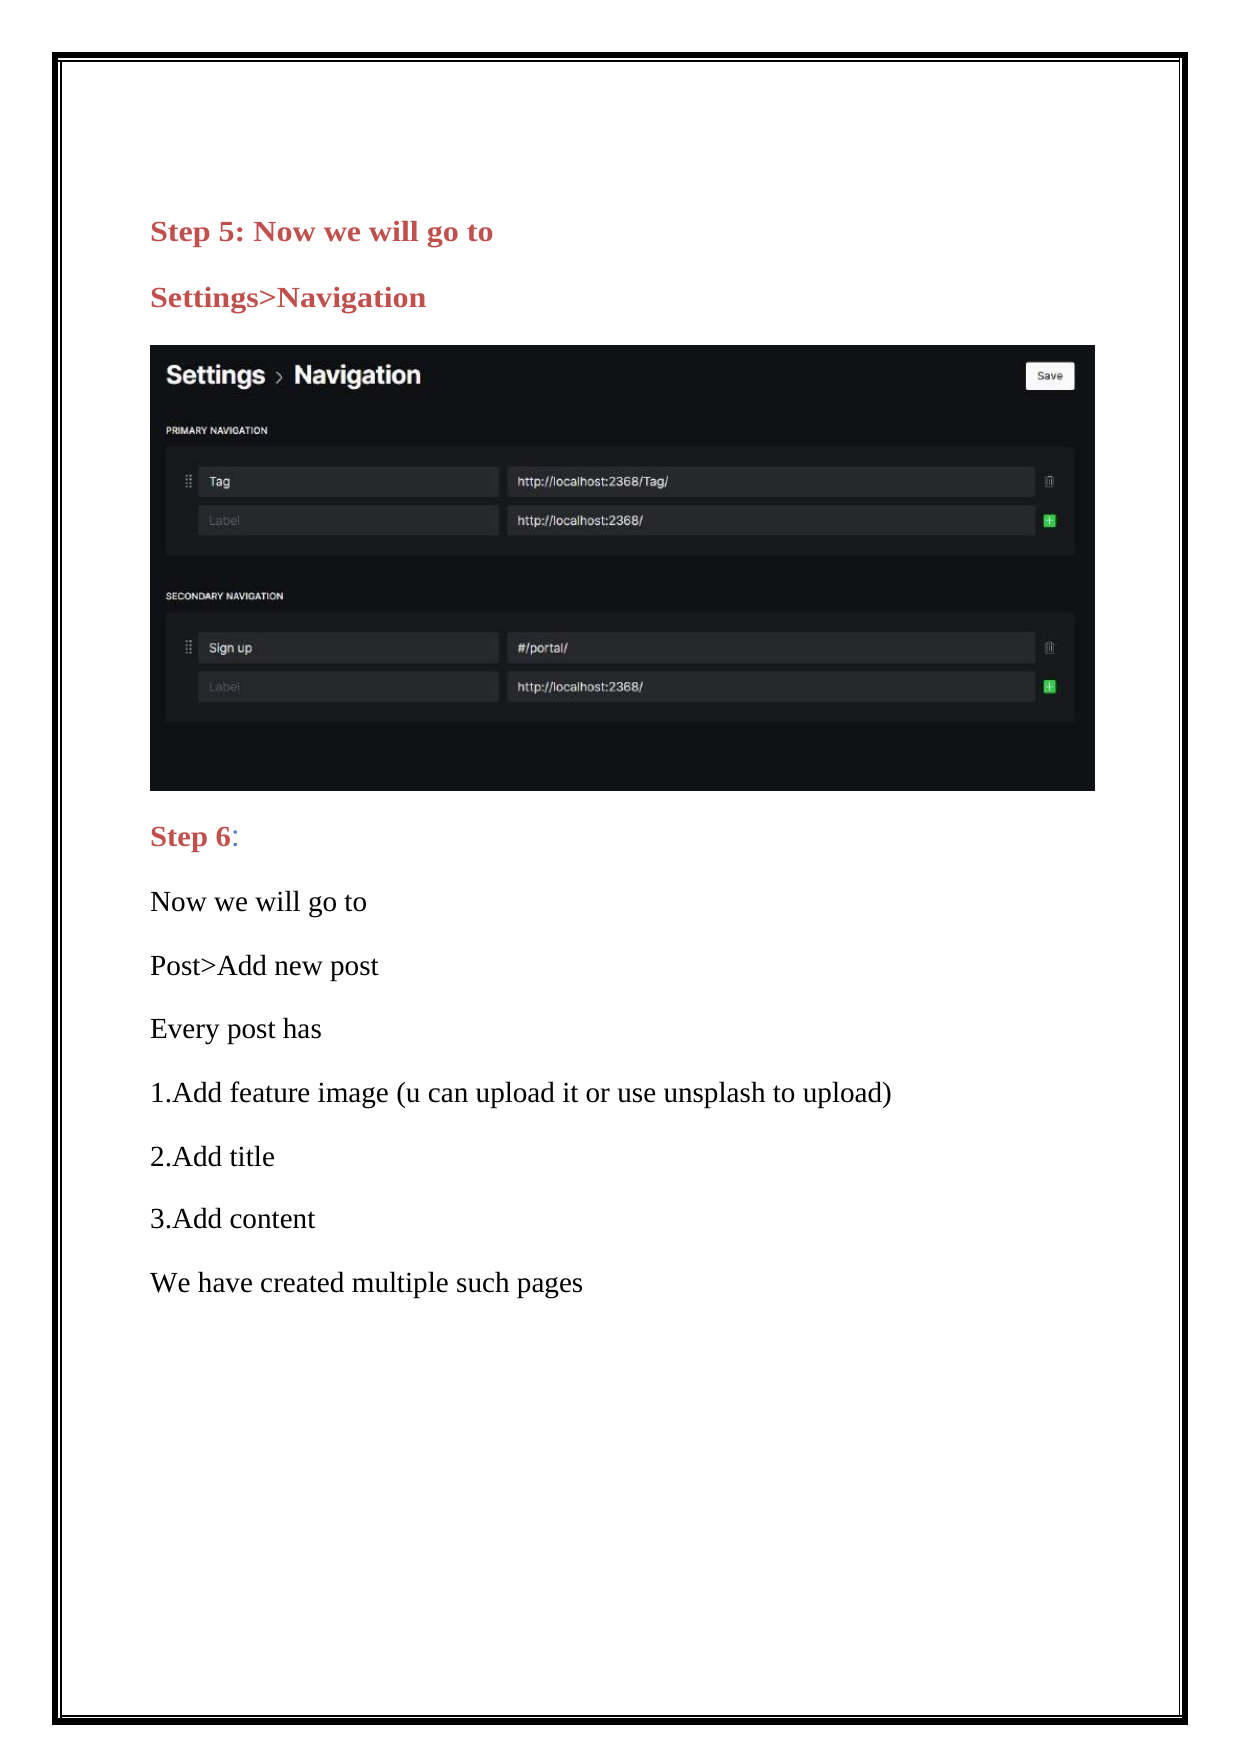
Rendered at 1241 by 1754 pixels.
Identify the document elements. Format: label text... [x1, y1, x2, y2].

text 1.Add feature image (u can upload it or use unsplash to upload) 2.Add title [150, 1075, 894, 1172]
text 3.Add content [150, 1202, 1167, 1236]
text Step 6: [150, 819, 1167, 852]
subtitle Step 5: Now we will go to Settings>Navigation [150, 214, 751, 313]
text We have created multiple such pages [150, 1265, 1167, 1299]
text Now we will go to Post>Add new post Every post has [150, 884, 380, 1045]
picture [150, 345, 1095, 791]
